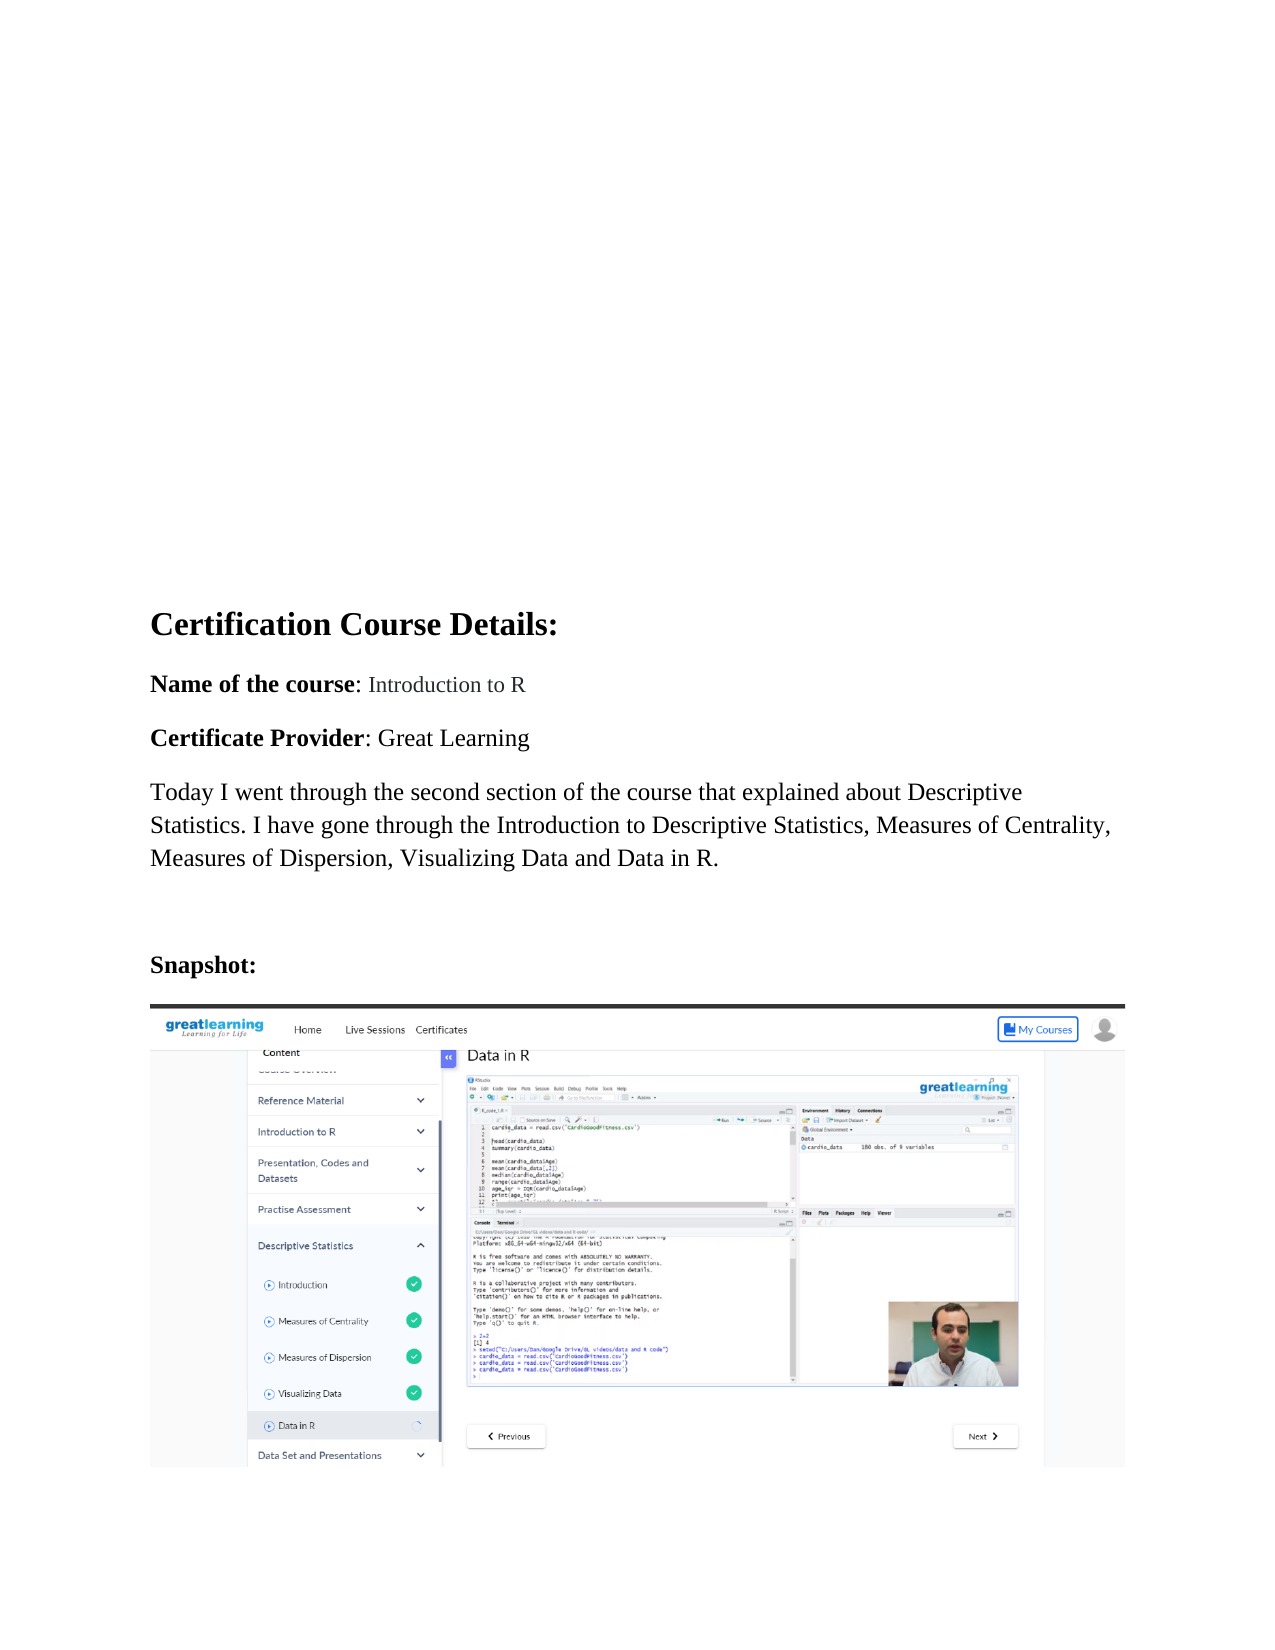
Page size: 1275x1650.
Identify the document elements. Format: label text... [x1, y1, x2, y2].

picture [150, 1004, 1125, 1467]
text Name of the course: Introduction to R [150, 669, 1125, 698]
text Snapshot: [150, 951, 1125, 979]
text Certification Course Details: [150, 604, 1125, 643]
text Today I went through the second section of the course that explained about Descriptive Statistics. I have gone through the Introduction to Descriptive Statistics, Measures of Centrality, Measures of Dispersion, Visualizing Data and Data in R. [150, 777, 1125, 872]
text Certificate Provider: Great Learning [150, 723, 1125, 752]
